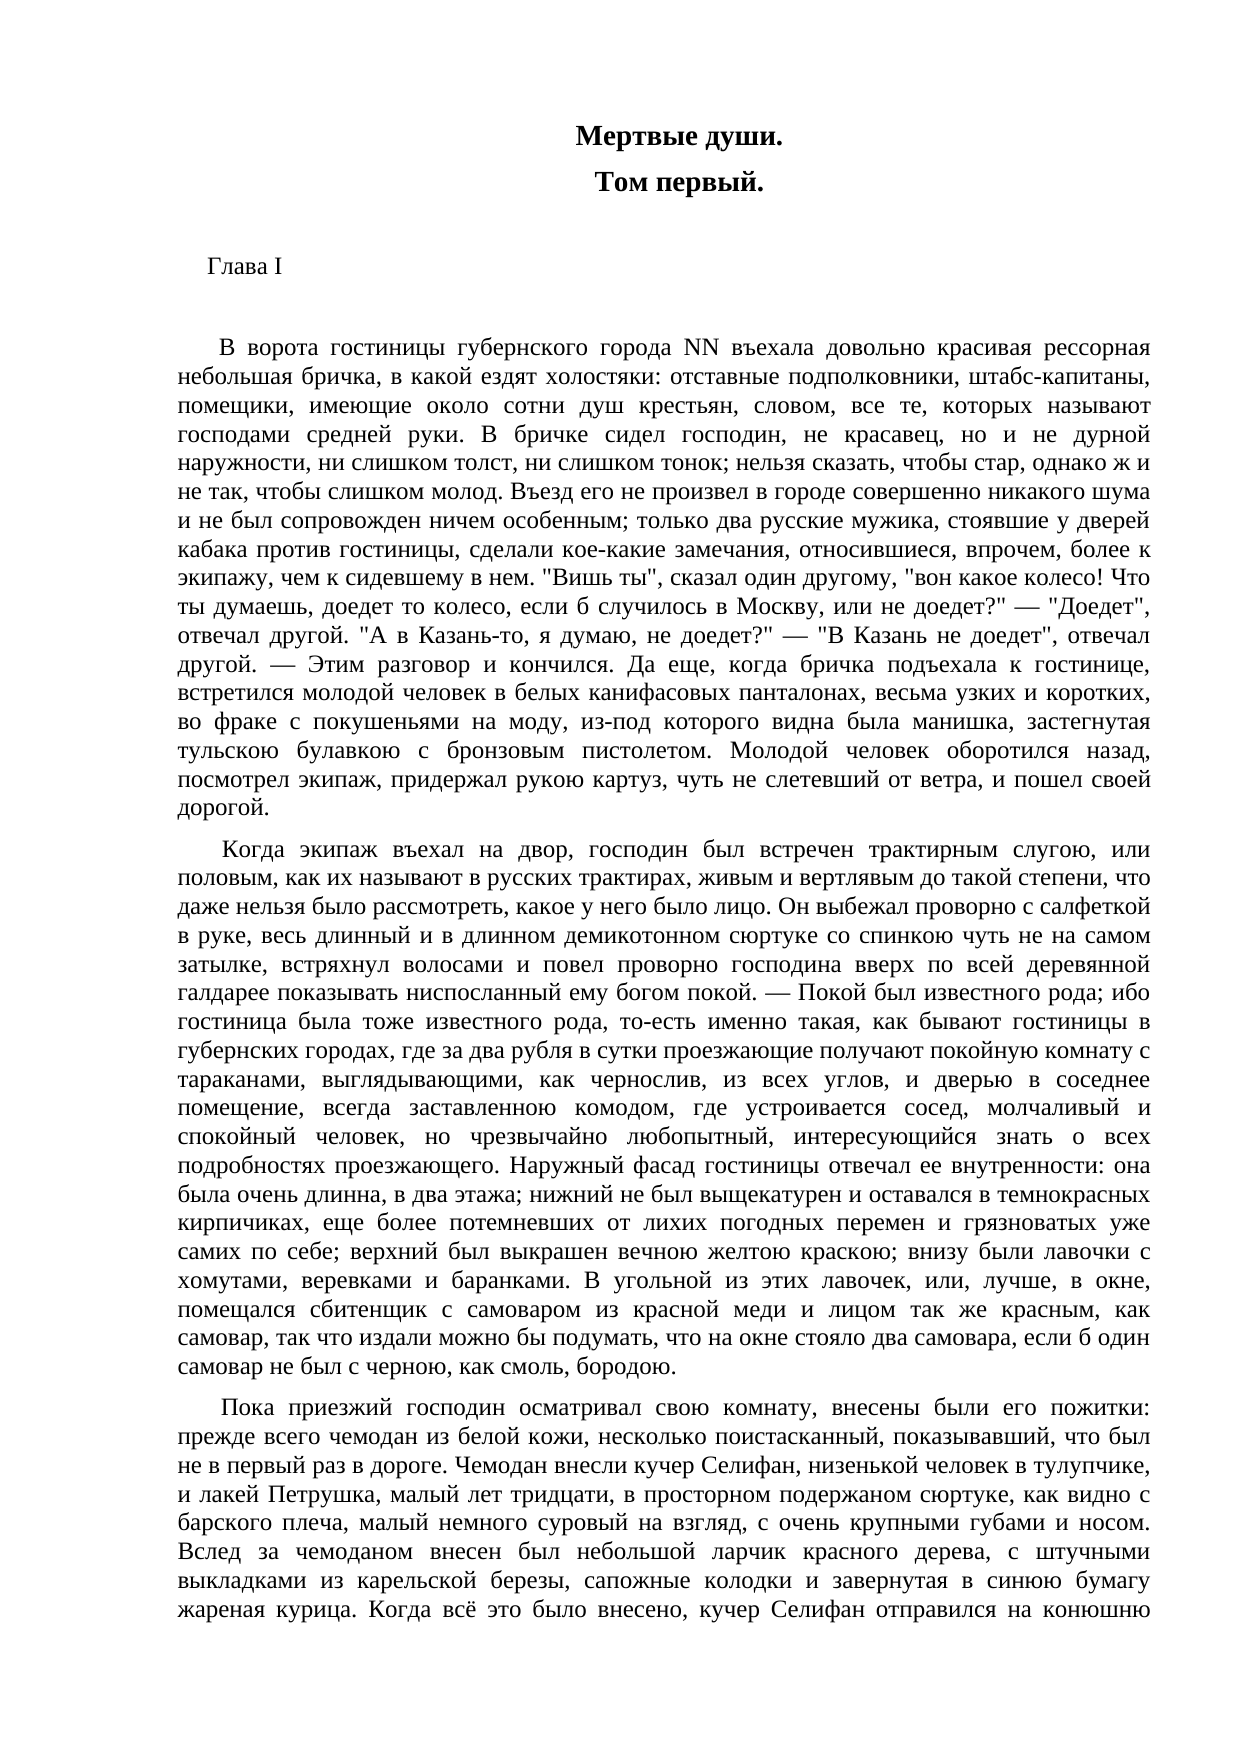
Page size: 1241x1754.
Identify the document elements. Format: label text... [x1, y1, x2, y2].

text Мертвые души. [177, 118, 1152, 152]
text Когда экипаж въехал на двор, господин был встречен трактирным слугою, или половым, как их называют в русских трактирах, живым и вертлявым до такой степени, что даже нельзя было рассмотреть, какое у него было лицо. Он выбежал проворно с салфеткой в руке, весь длинный и в длинном демикотонном сюртуке со спинкою чуть не на самом затылке, встряхнул волосами и повел проворно господина вверх по всей деревянной галдарее показывать ниспосланный ему богом покой. — Покой был известного рода; ибо гостиница была тоже известного рода, то-есть именно такая, как бывают гостиницы в губернских городах, где за два рубля в сутки проезжающие получают покойную комнату с тараканами, выглядывающими, как чернослив, из всех углов, и дверью в соседнее помещение, всегда заставленною комодом, где устроивается сосед, молчаливый и спокойный человек, но чрезвычайно любопытный, интересующийся знать о всех подробностях проезжающего. Наружный фасад гостиницы отвечал ее внутренности: она была очень длинна, в два этажа; нижний не был выщекатурен и оставался в темнокрасных кирпичиках, еще более потемневших от лихих погодных перемен и грязноватых уже самих по себе; верхний был выкрашен вечною желтою краскою; внизу были лавочки с хомутами, веревками и баранками. В угольной из этих лавочек, или, лучше, в окне, помещался сбитенщик с самоваром из красной меди и лицом так же красным, как самовар, так что издали можно бы подумать, что на окне стояло два самовара, если б один самовар не был с черною, как смоль, бородою. [177, 834, 1152, 1380]
text В ворота гостиницы губернского города NN въехала довольно красивая рессорная небольшая бричка, в какой ездят холостяки: отставные подполковники, штабс-капитаны, помещики, имеющие около сотни душ крестьян, словом, все те, которых называют господами средней руки. В бричке сидел господин, не красавец, но и не дурной наружности, ни слишком толст, ни слишком тонок; нельзя сказать, чтобы стар, однако ж и не так, чтобы слишком молод. Въезд его не произвел в городе совершенно никакого шума и не был сопровожден ничем особенным; только два русские мужика, стоявшие у дверей кабака против гостиницы, сделали кое-какие замечания, относившиеся, впрочем, более к экипажу, чем к сидевшему в нем. "Вишь ты", сказал один другому, "вон какое колесо! Что ты думаешь, доедет то колесо, если б случилось в Москву, или не доедет?" — "Доедет", отвечал другой. "А в Казань-то, я думаю, не доедет?" — "В Казань не доедет", отвечал другой. — Этим разговор и кончился. Да еще, когда бричка подъехала к гостинице, встретился молодой человек в белых канифасовых панталонах, весьма узких и коротких, во фраке с покушеньями на моду, из-под которого видна была манишка, застегнутая тульскою булавкою с бронзовым пистолетом. Молодой человек оборотился назад, посмотрел экипаж, придержал рукою картуз, чуть не слетевший от ветра, и пошел своей дорогой. [177, 332, 1152, 821]
text Том первый. [177, 164, 1152, 198]
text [177, 1392, 1152, 1622]
text Глава I [177, 251, 1152, 279]
